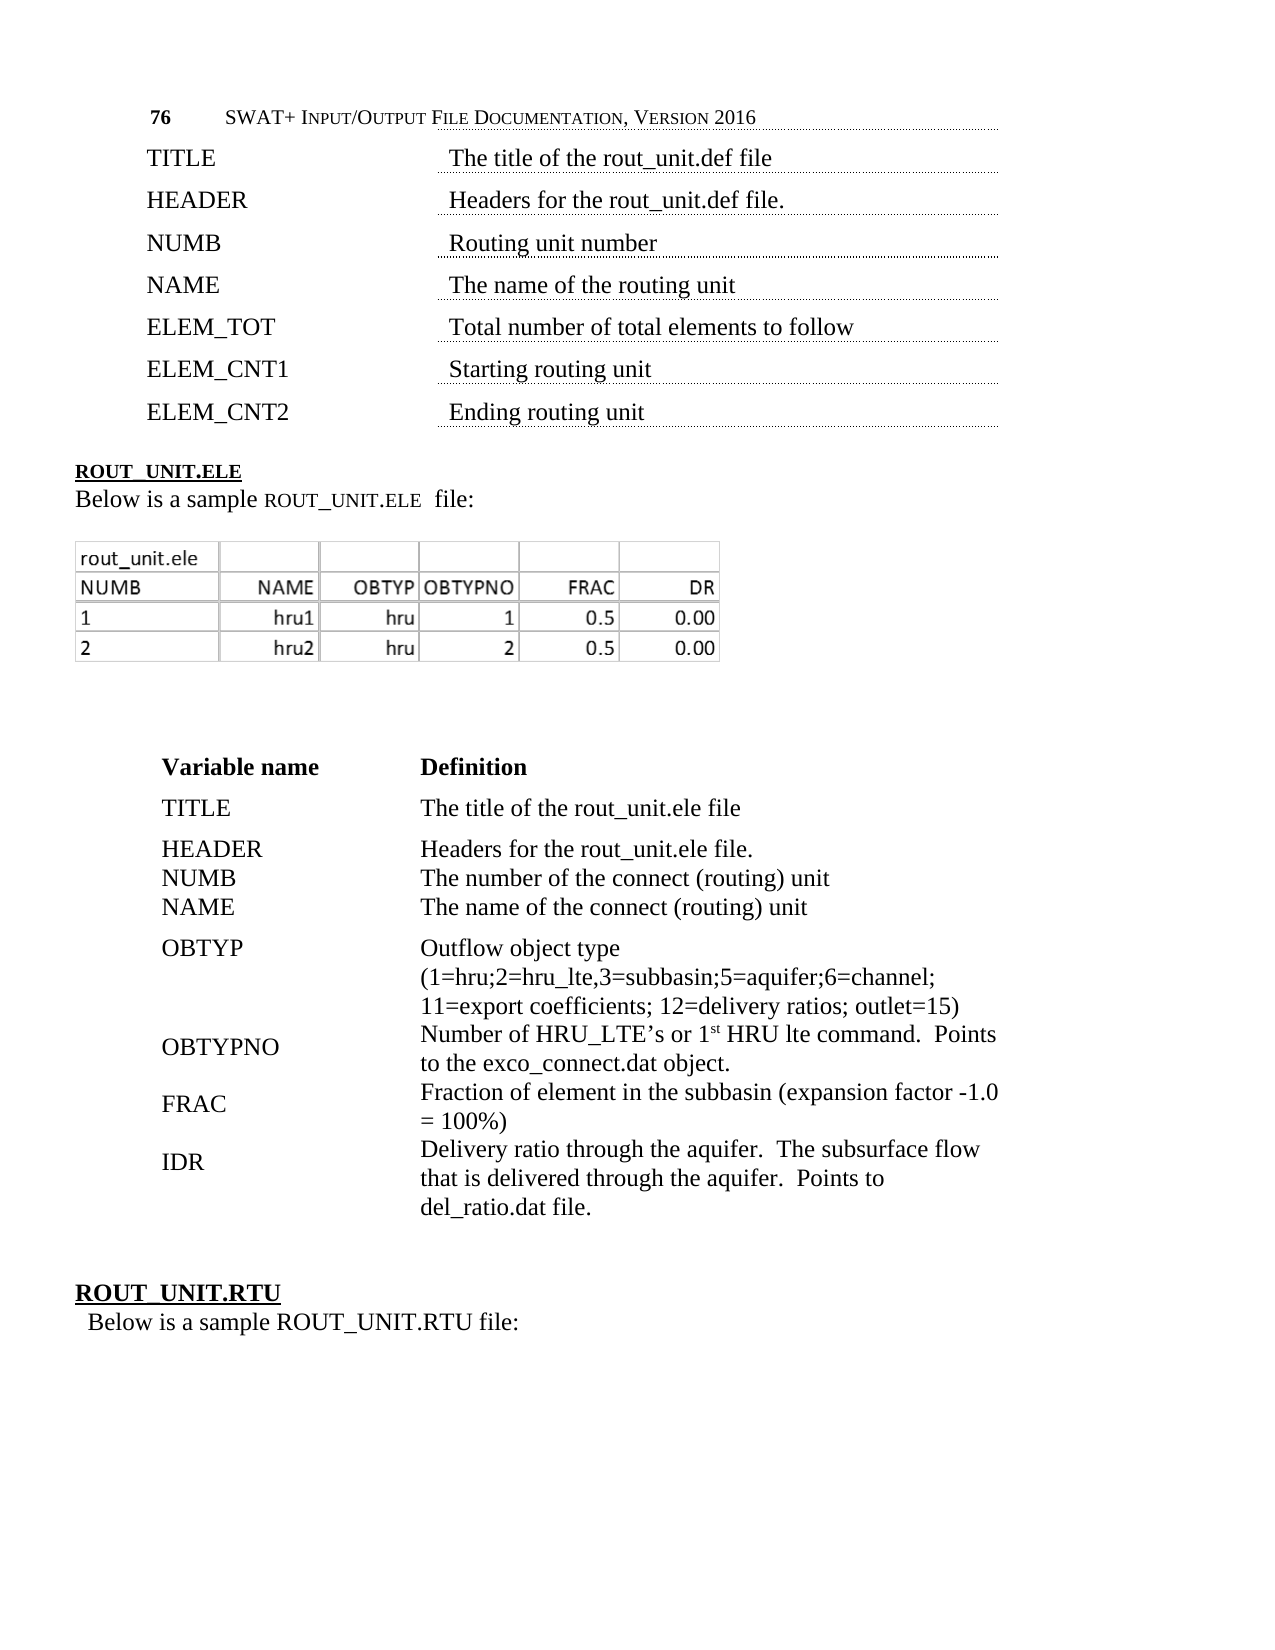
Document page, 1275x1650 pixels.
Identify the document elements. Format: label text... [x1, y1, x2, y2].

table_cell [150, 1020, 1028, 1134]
text Below is a sample ROUT_UNIT.RTU file: [75, 1307, 1200, 1336]
picture [75, 541, 721, 663]
text rout_unit.ele [75, 455, 1200, 484]
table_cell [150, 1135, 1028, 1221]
text ROUT_UNIT.RTU [75, 1278, 1200, 1307]
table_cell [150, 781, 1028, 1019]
text Below is a sample rout_unit.ele file: [75, 484, 1200, 513]
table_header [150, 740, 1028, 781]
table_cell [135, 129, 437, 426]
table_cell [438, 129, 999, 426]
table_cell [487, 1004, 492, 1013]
